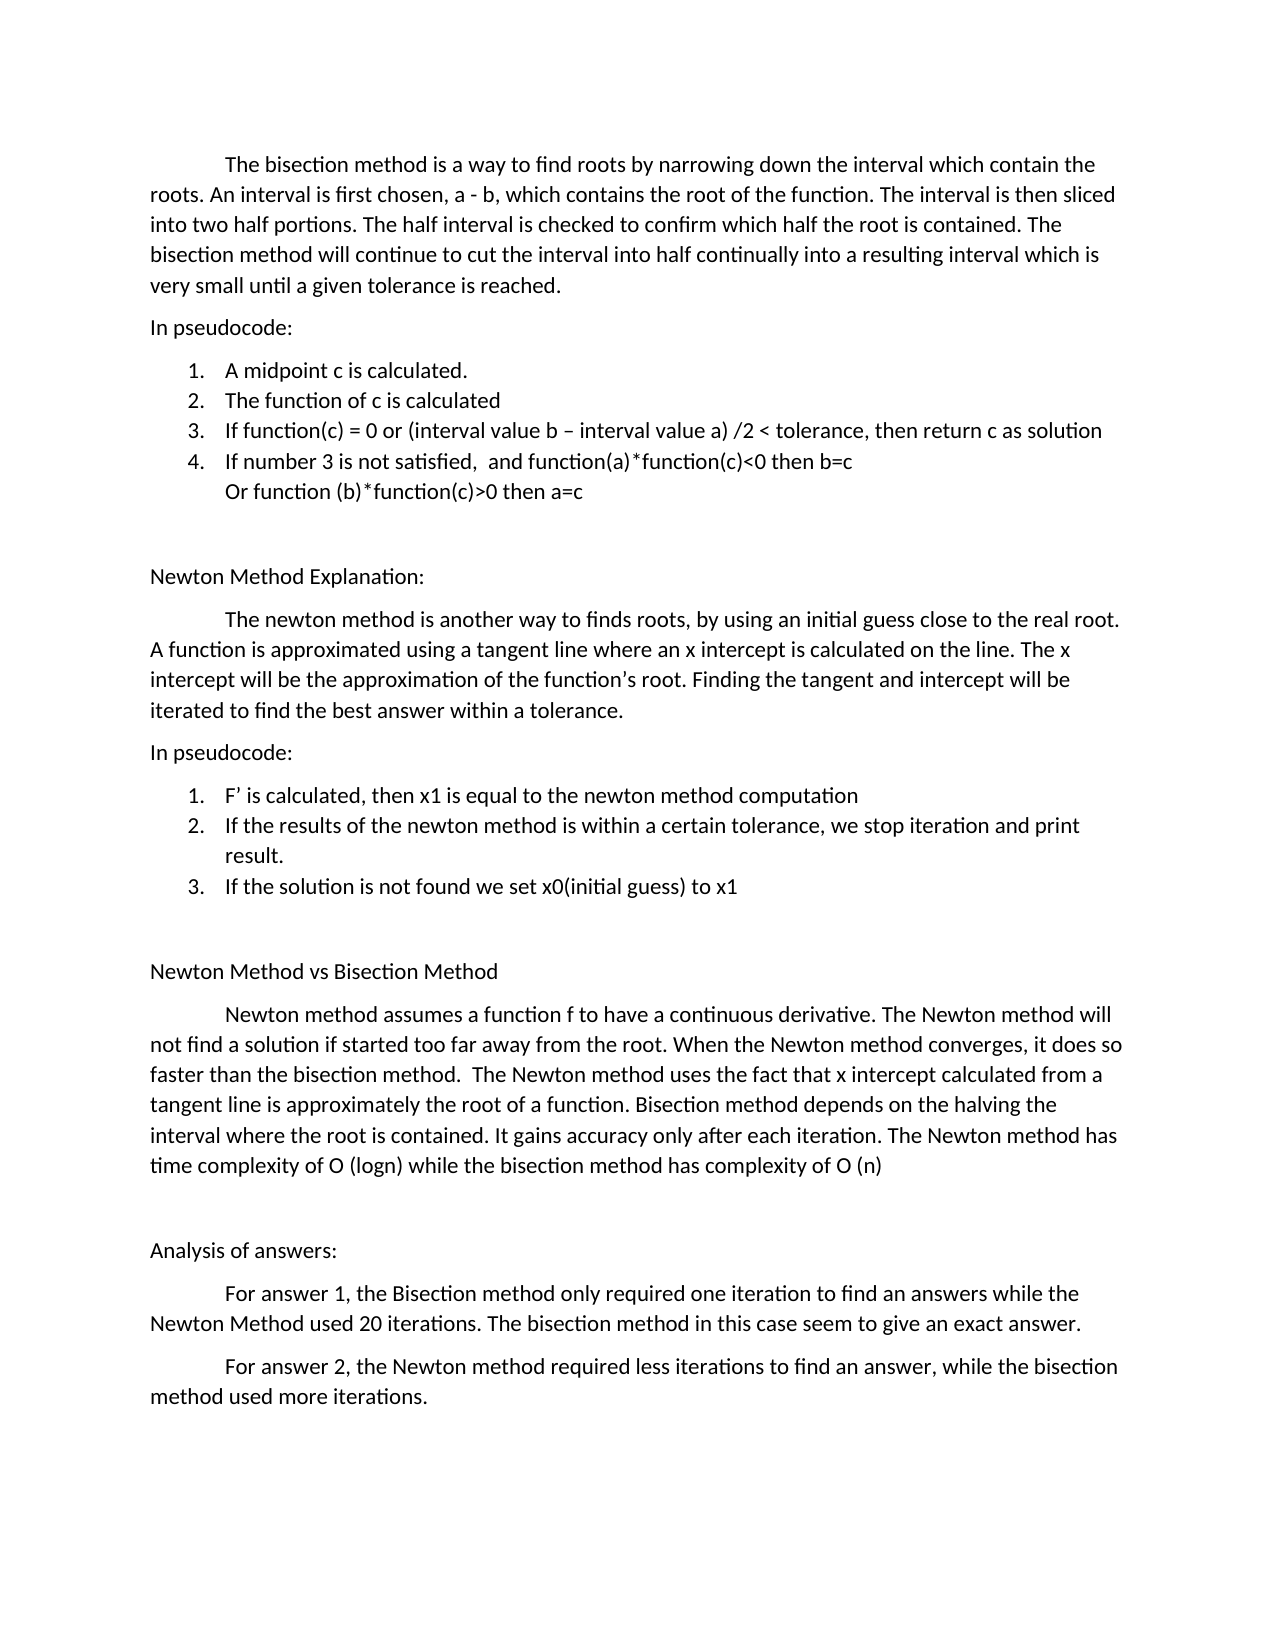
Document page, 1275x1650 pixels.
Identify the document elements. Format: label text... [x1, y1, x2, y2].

text In pseudocode: [150, 313, 1125, 342]
list The function of c is calculated [187, 386, 1125, 414]
list A midpoint c is calculated. [187, 356, 1125, 384]
text For answer 1, the Bisection method only required one iteration to find an answers while the Newton Method used 20 iterations. The bisection method in this case seem to give an exact answer. [150, 1279, 1125, 1337]
text Newton Method Explanation: [150, 562, 1125, 591]
text For answer 2, the Newton method required less iterations to find an answer, while the bisection method used more iterations. [150, 1352, 1125, 1410]
text The newton method is another way to finds roots, by using an initial guess close to the real root. A function is approximated using a tangent line where an x intercept is calculated on the line. The x intercept will be the approximation of the function’s root. Finding the tangent and intercept will be iterated to find the best answer within a tolerance. [150, 605, 1125, 724]
text Newton method assumes a function f to have a continuous derivative. The Newton method will not find a solution if started too far away from the root. When the Newton method converges, it does so faster than the bisection method. The Newton method uses the fact that x intercept calculated from a tangent line is approximately the root of a function. Bisection method depends on the halving the interval where the root is contained. It gains accuracy only after each iteration. The Newton method has time complexity of O (logn) while the bisection method has complexity of O (n) [150, 1000, 1125, 1179]
text Analysis of answers: [150, 1236, 1125, 1264]
list F’ is calculated, then x1 is equal to the newton method computation [187, 781, 1125, 809]
text The bisection method is a way to find roots by narrowing down the interval which contain the roots. An interval is first chosen, a - b, which contains the root of the function. The interval is then sliced into two half portions. The half interval is checked to confirm which half the root is contained. The bisection method will continue to cut the interval into half continually into a resulting interval which is very small until a given tolerance is reached. [150, 150, 1125, 299]
list If number 3 is not satisfied, and function(a)*function(c)<0 then b=c [187, 447, 1125, 475]
list If function(c) = 0 or (interval value b – interval value a) /2 < tolerance, then return c as solution [187, 417, 1125, 445]
list Or function (b)*function(c)>0 then a=c [225, 477, 1125, 505]
list If the results of the newton method is within a certain tolerance, we stop iteration and print result. [187, 811, 1125, 870]
text Newton Method vs Bisection Method [150, 957, 1125, 985]
list If the solution is not found we set x0(initial guess) to x1 [187, 872, 1125, 900]
text In pseudocode: [150, 738, 1125, 767]
